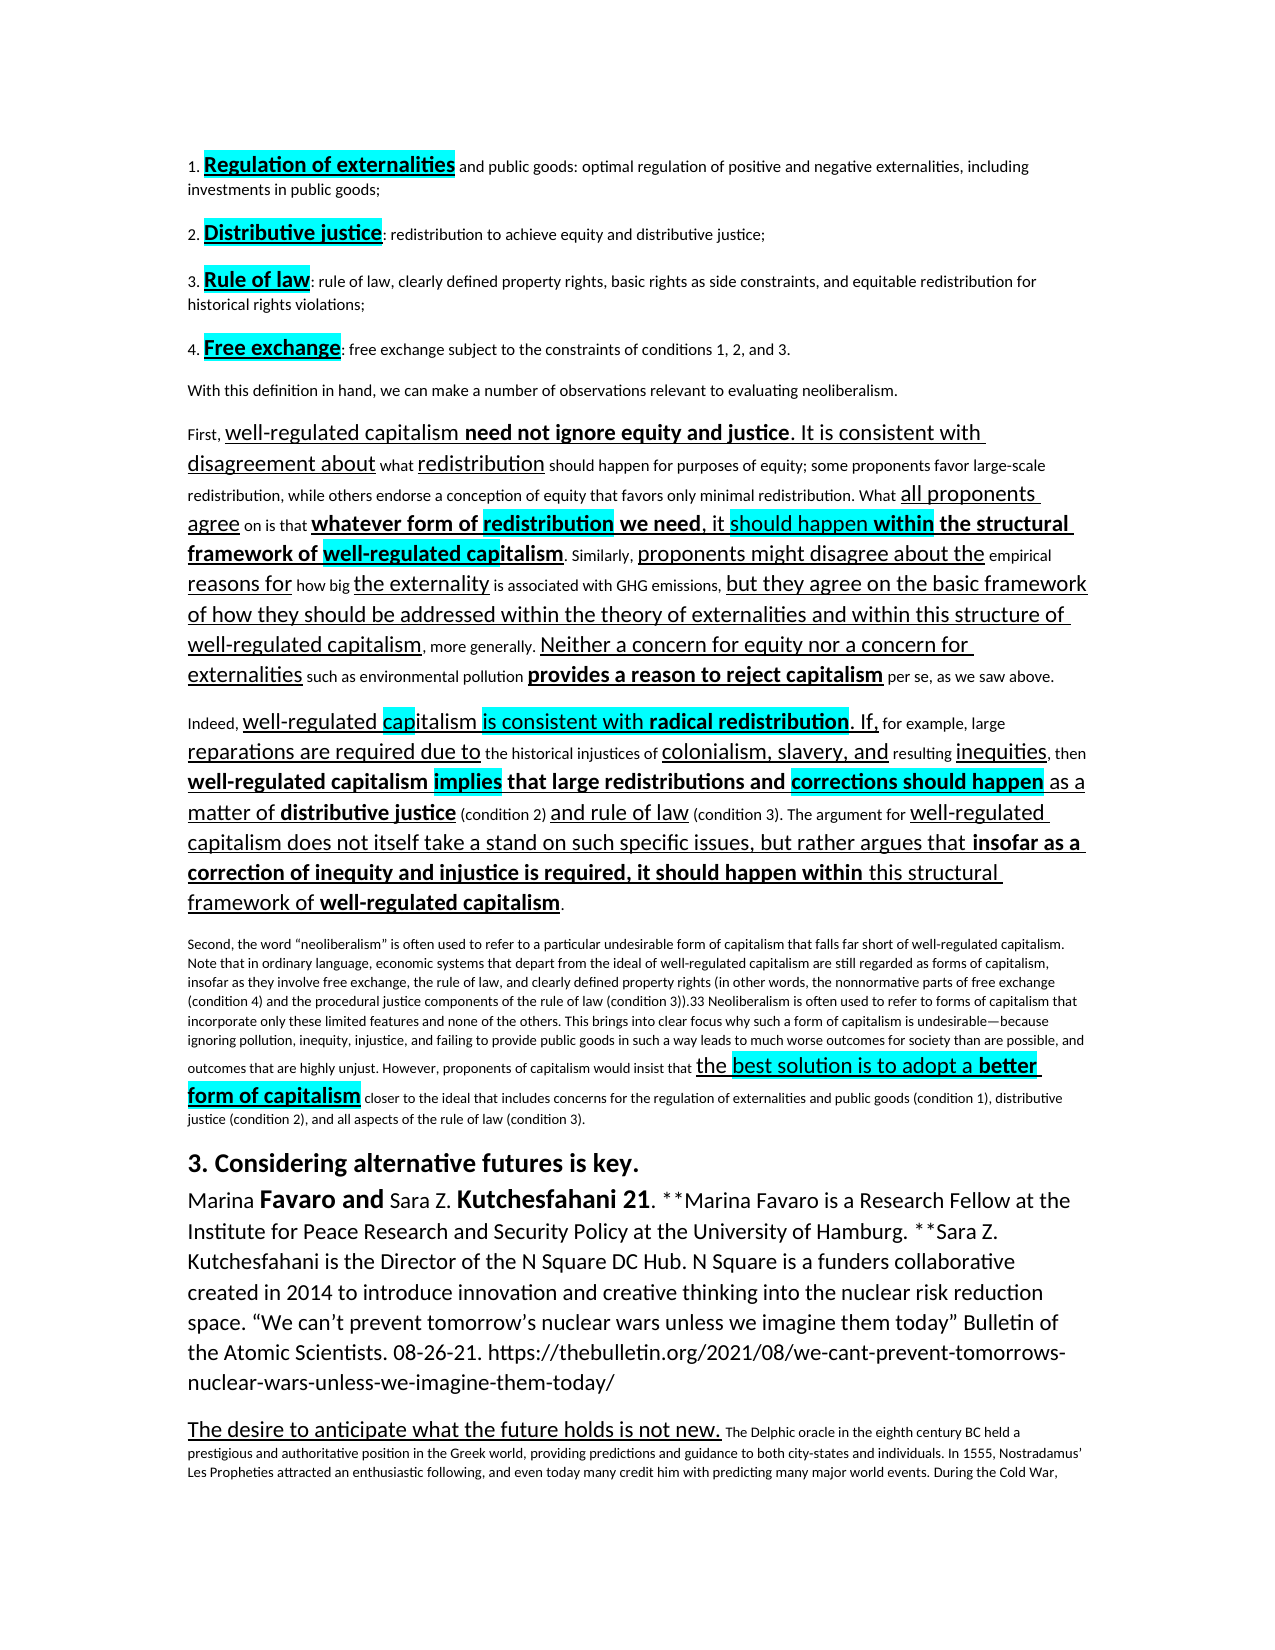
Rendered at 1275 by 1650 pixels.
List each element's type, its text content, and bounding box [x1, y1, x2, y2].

subtitle 3. Considering alternative futures is key. [187, 1146, 1087, 1179]
text 4. Free exchange: free exchange subject to the constraints of conditions 1, 2, and 3. [341, 333, 1087, 361]
text First, well-regulated capitalism need not ignore equity and justice. It is consistent with disagreement about what redistribution should happen for purposes of equity; some proponents favor large-scale redistribution, while others endorse a conception of equity that favors only minimal redistribution. What all proponents agree on is that whatever form of redistribution we need, it should happen within the structural framework of well-regulated capitalism. Similarly, proponents might disagree about the empirical reasons for how big the externality is associated with GHG emissions, but they agree on the basic framework of how they should be addressed within the theory of externalities and within this structure of well-regulated capitalism, more generally. Neither a concern for equity nor a concern for externalities such as environmental pollution provides a reason to reject capitalism per se, as we saw above. [187, 418, 1087, 688]
text Second, the word “neoliberalism” is often used to refer to a particular undesirable form of capitalism that falls far short of well-regulated capitalism. Note that in ordinary language, economic systems that depart from the ideal of well-regulated capitalism are still regarded as forms of capitalism, insofar as they involve free exchange, the rule of law, and clearly defined property rights (in other words, the nonnormative parts of free exchange (condition 4) and the procedural justice components of the rule of law (condition 3)).33 Neoliberalism is often used to refer to forms of capitalism that incorporate only these limited features and none of the others. This brings into clear focus why such a form of capitalism is undesirable—because ignoring pollution, inequity, injustice, and failing to provide public goods in such a way leads to much worse outcomes for society than are possible, and outcomes that are highly unjust. However, proponents of capitalism would insist that the best solution is to adopt a better form of capitalism closer to the ideal that includes concerns for the regulation of externalities and public goods (condition 1), distributive justice (condition 2), and all aspects of the rule of law (condition 3). [187, 935, 1087, 1128]
text 1. Regulation of externalities and public goods: optimal regulation of positive and negative externalities, including investments in public goods; [187, 150, 1087, 200]
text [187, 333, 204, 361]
text Marina Favaro and Sara Z. Kutchesfahani 21. **Marina Favaro is a Research Fellow at the Institute for Peace Research and Security Policy at the University of Hamburg. **Sara Z. Kutchesfahani is the Director of the N Square DC Hub. N Square is a funders collaborative created in 2014 to introduce innovation and creative thinking into the nuclear risk reduction space. “We can’t prevent tomorrow’s nuclear wars unless we imagine them today” Bulletin of the Atomic Scientists. 08-26-21. https://thebulletin.org/2021/08/we-cant-prevent-tomorrows-nuclear-wars-unless-we-imagine-them-today/ [187, 1182, 1087, 1396]
text Indeed, well-regulated capitalism is consistent with radical redistribution. If, for example, large reparations are required due to the historical injustices of colonialism, slavery, and resulting inequities, then well-regulated capitalism implies that large redistributions and corrections should happen as a matter of distributive justice (condition 2) and rule of law (condition 3). The argument for well-regulated capitalism does not itself take a stand on such specific issues, but rather argues that insofar as a correction of inequity and injustice is required, it should happen within this structural framework of well-regulated capitalism. [187, 707, 1087, 916]
text 2. Distributive justice: redistribution to achieve equity and distributive justice; [382, 218, 1087, 246]
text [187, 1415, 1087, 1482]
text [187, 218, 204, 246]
text With this definition in hand, we can make a number of observations relevant to evaluating neoliberalism. [187, 380, 1087, 400]
text 3. Rule of law: rule of law, clearly defined property rights, basic rights as side constraints, and equitable redistribution for historical rights violations; [187, 265, 1087, 315]
